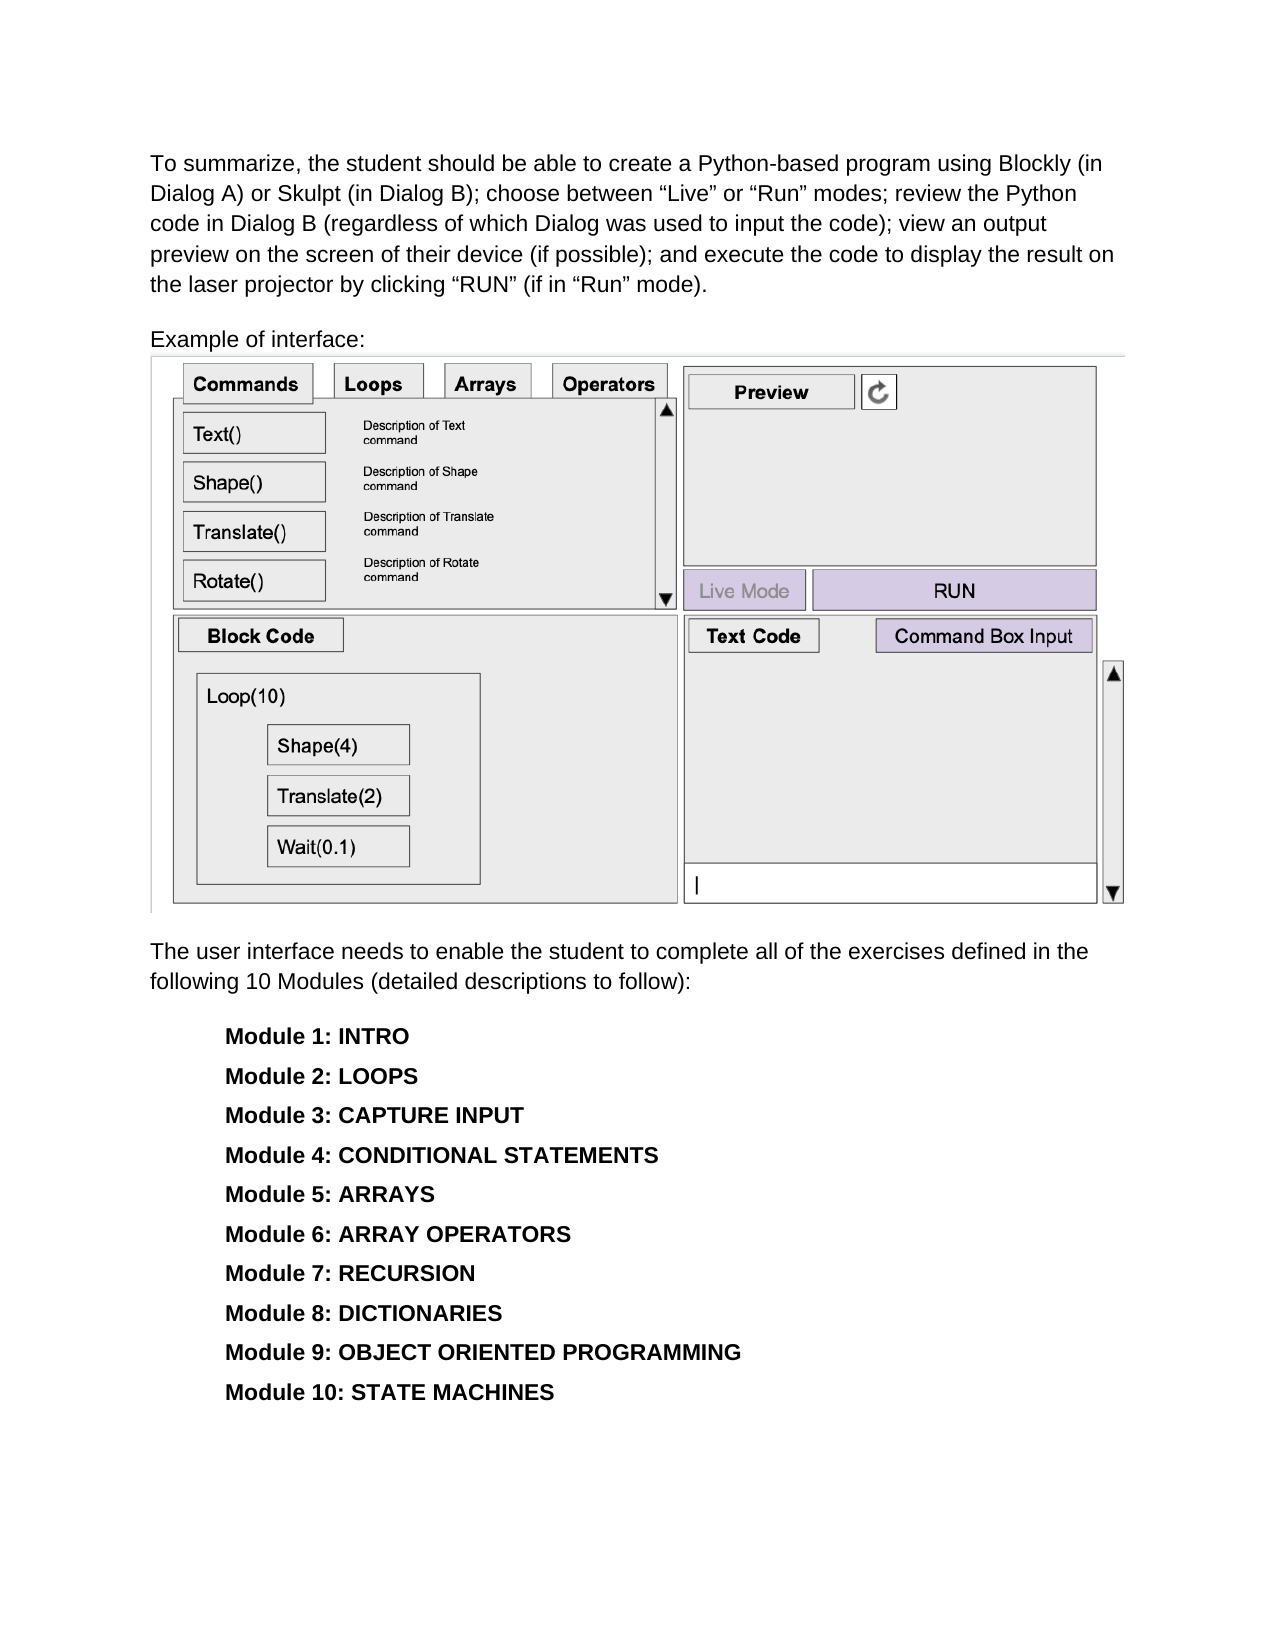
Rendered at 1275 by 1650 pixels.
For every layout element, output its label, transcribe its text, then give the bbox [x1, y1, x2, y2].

text Example of interface: [150, 326, 1125, 352]
text Module 1: INTRO Module 2: LOOPS Module 3: CAPTURE INPUT Module 4: CONDITIONAL STATEMENTS Module 5: ARRAYS Module 6: ARRAY OPERATORS Module 7: RECURSION Module 8: DICTIONARIES Module 9: OBJECT ORIENTED PROGRAMMING Module 10: STATE MACHINES [225, 1023, 1125, 1444]
picture [150, 352, 1125, 913]
text To summarize, the student should be able to create a Python-based program using Blockly (in Dialog A) or Skulpt (in Dialog B); choose between “Live” or “Run” modes; review the Python code in Dialog B (regardless of which Dialog was used to input the code); view an output preview on the screen of their device (if possible); and execute the code to display the result on the laser projector by clicking “RUN” (if in “Run” mode). [150, 150, 1125, 297]
text The user interface needs to enable the student to complete all of the exercises defined in the following 10 Modules (detailed descriptions to follow): [150, 938, 1125, 994]
